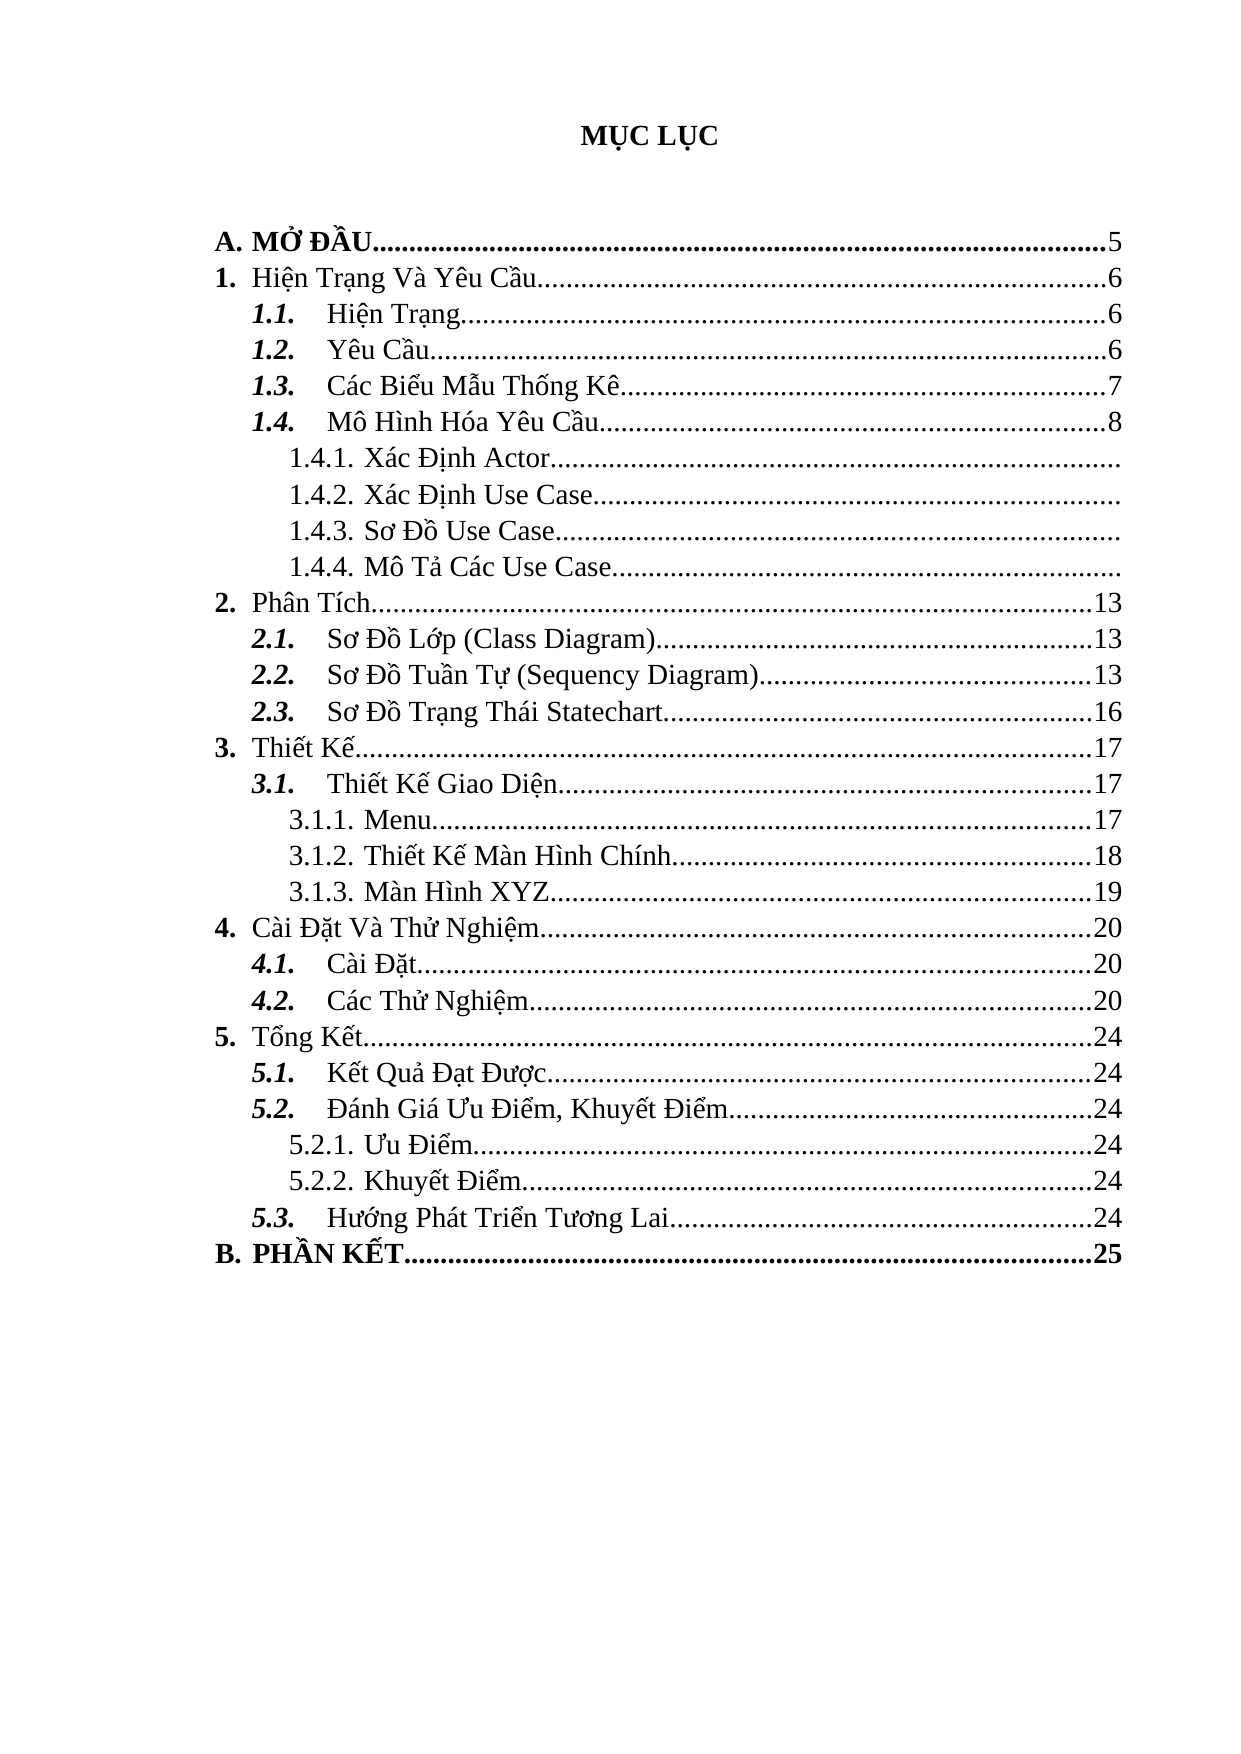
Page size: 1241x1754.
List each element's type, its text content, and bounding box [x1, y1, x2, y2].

list Thiết Kế Màn Hình Chính 18 [288, 838, 1122, 872]
list Tổng Kết 24 [214, 1019, 1122, 1052]
list Màn Hình XYZ 19 [288, 874, 1122, 908]
text MỤC LỤC [177, 118, 1122, 152]
list Xác Định Actor [288, 441, 1122, 474]
list Sơ Đồ Trạng Thái Statechart 16 [252, 694, 1122, 727]
list Sơ Đồ Lớp (Class Diagram) 13 [252, 621, 1122, 655]
list Menu 17 [288, 802, 1122, 836]
list Yêu Cầu 6 [252, 332, 1122, 366]
list Mô Hình Hóa Yêu Cầu 8 [252, 404, 1122, 438]
list Hiện Trạng 6 [252, 296, 1122, 329]
list Cài Đặt Và Thử Nghiệm 20 [214, 911, 1122, 944]
list Xác Định Use Case [288, 477, 1122, 510]
list Khuyết Điểm 24 [288, 1163, 1122, 1197]
list Ưu Điểm 24 [288, 1127, 1122, 1161]
list PHẦN KẾT 25 [215, 1236, 1122, 1269]
list Kết Quả Đạt Được 24 [252, 1055, 1122, 1089]
list Các Biểu Mẫu Thống Kê 7 [252, 368, 1122, 402]
list Phân Tích 13 [214, 585, 1122, 619]
list Sơ Đồ Use Case [288, 513, 1122, 546]
list Hướng Phát Triển Tương Lai 24 [252, 1200, 1122, 1233]
list Sơ Đồ Tuần Tự (Sequency Diagram) 13 [252, 657, 1122, 691]
list Thiết Kế Giao Diện 17 [252, 766, 1122, 799]
list Đánh Giá Ưu Điểm, Khuyết Điểm 24 [252, 1091, 1122, 1125]
list Thiết Kế 17 [214, 730, 1122, 763]
list Hiện Trạng Và Yêu Cầu 6 [214, 260, 1122, 293]
list Các Thử Nghiệm 20 [252, 983, 1122, 1016]
list Mô Tả Các Use Case [288, 549, 1122, 583]
list MỞ ĐẦU 5 [214, 224, 1122, 257]
list Cài Đặt 20 [252, 947, 1122, 980]
